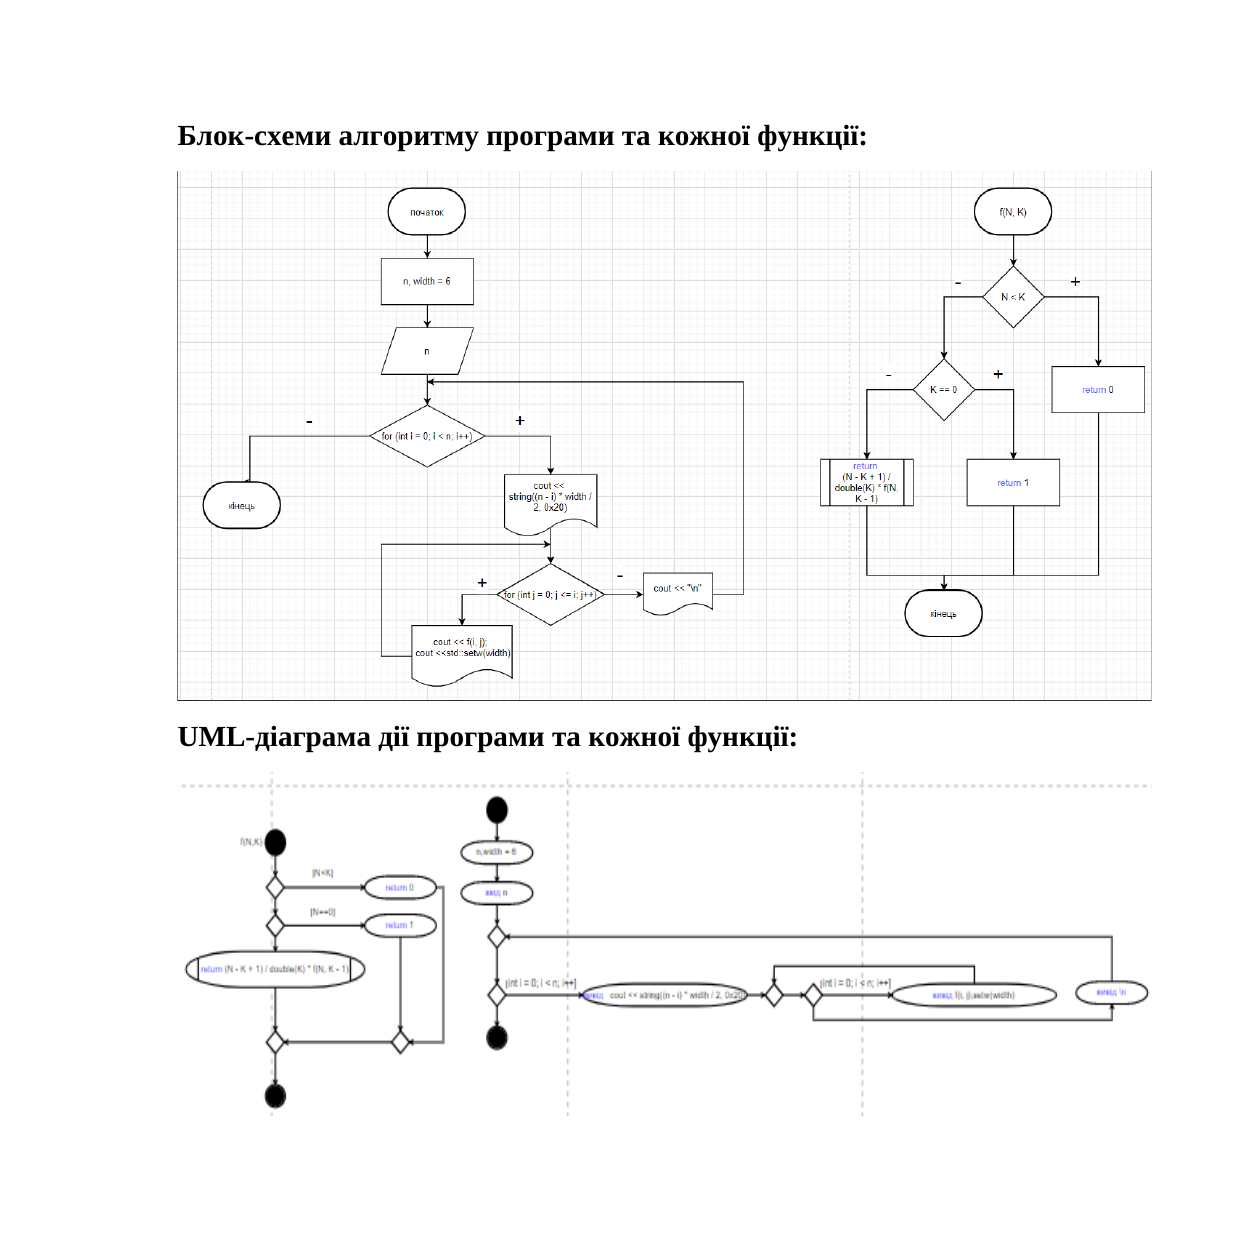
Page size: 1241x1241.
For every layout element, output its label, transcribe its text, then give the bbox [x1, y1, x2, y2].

text Блок-схеми алгоритму програми та кожної функції: [177, 118, 1152, 152]
picture [177, 772, 1152, 1116]
text UML-діаграма дії програми та кожної функції: [177, 719, 1152, 753]
picture [177, 171, 1152, 701]
